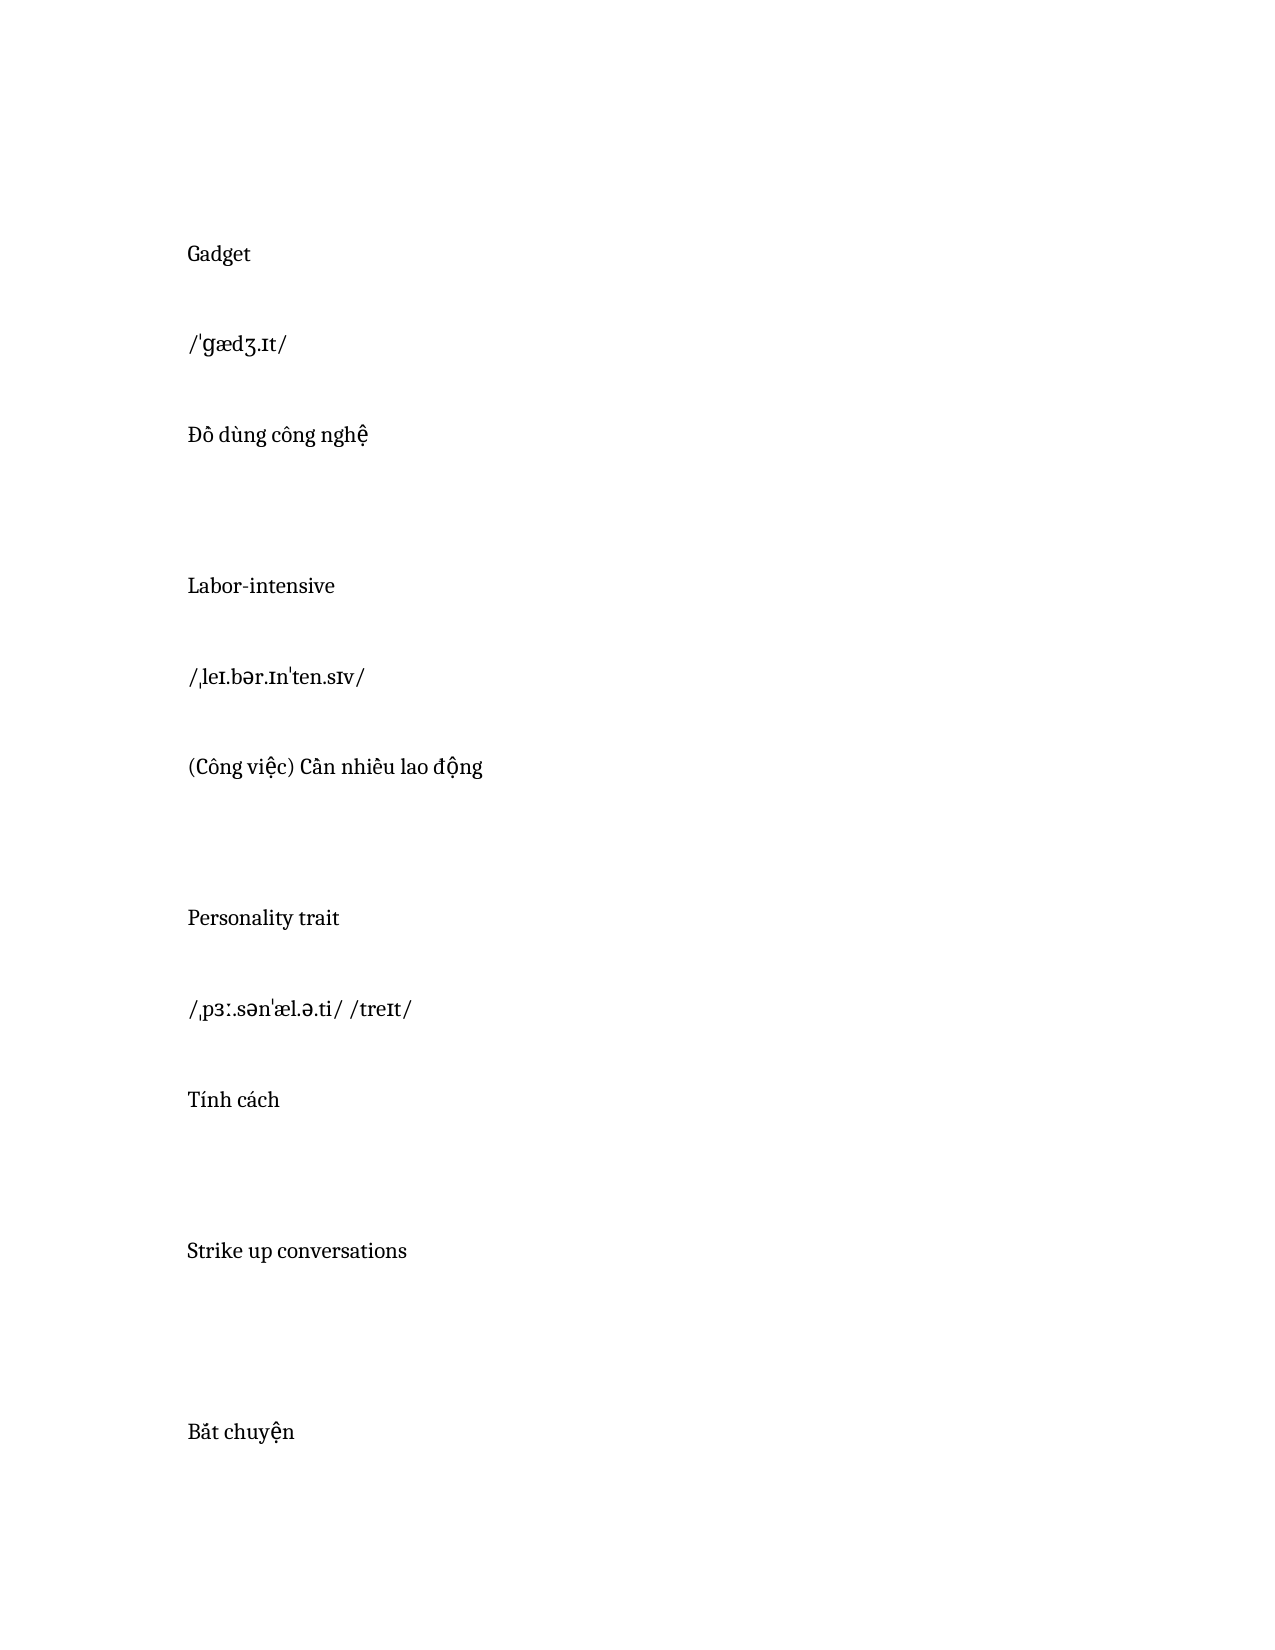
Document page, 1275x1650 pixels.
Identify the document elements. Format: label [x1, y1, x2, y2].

text [187, 150, 1087, 1475]
